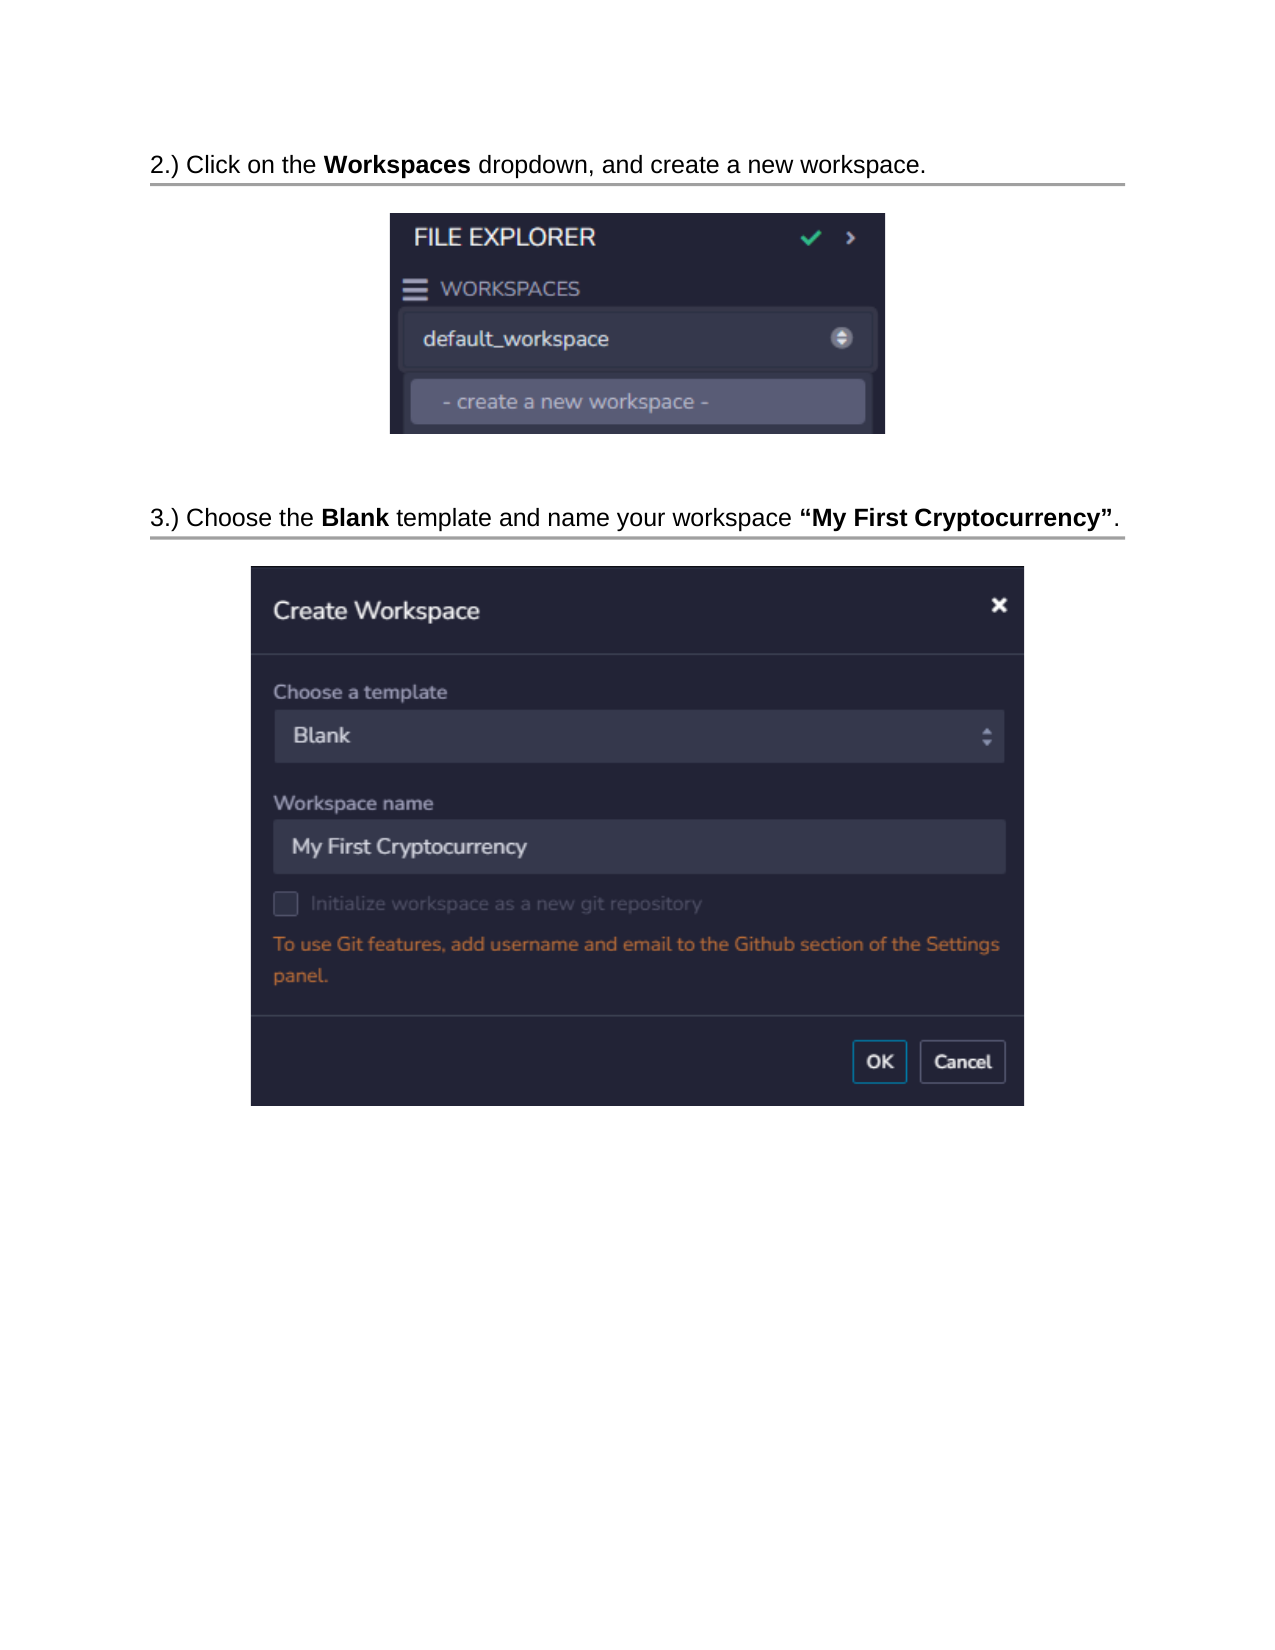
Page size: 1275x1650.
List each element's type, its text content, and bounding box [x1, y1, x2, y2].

text 3.) Choose the Blank template and name your workspace “My First Cryptocurrency”. [150, 503, 1125, 532]
picture [389, 213, 886, 434]
picture [250, 566, 1025, 1106]
text 2.) Click on the Workspaces dropdown, and create a new workspace. [150, 150, 1125, 179]
